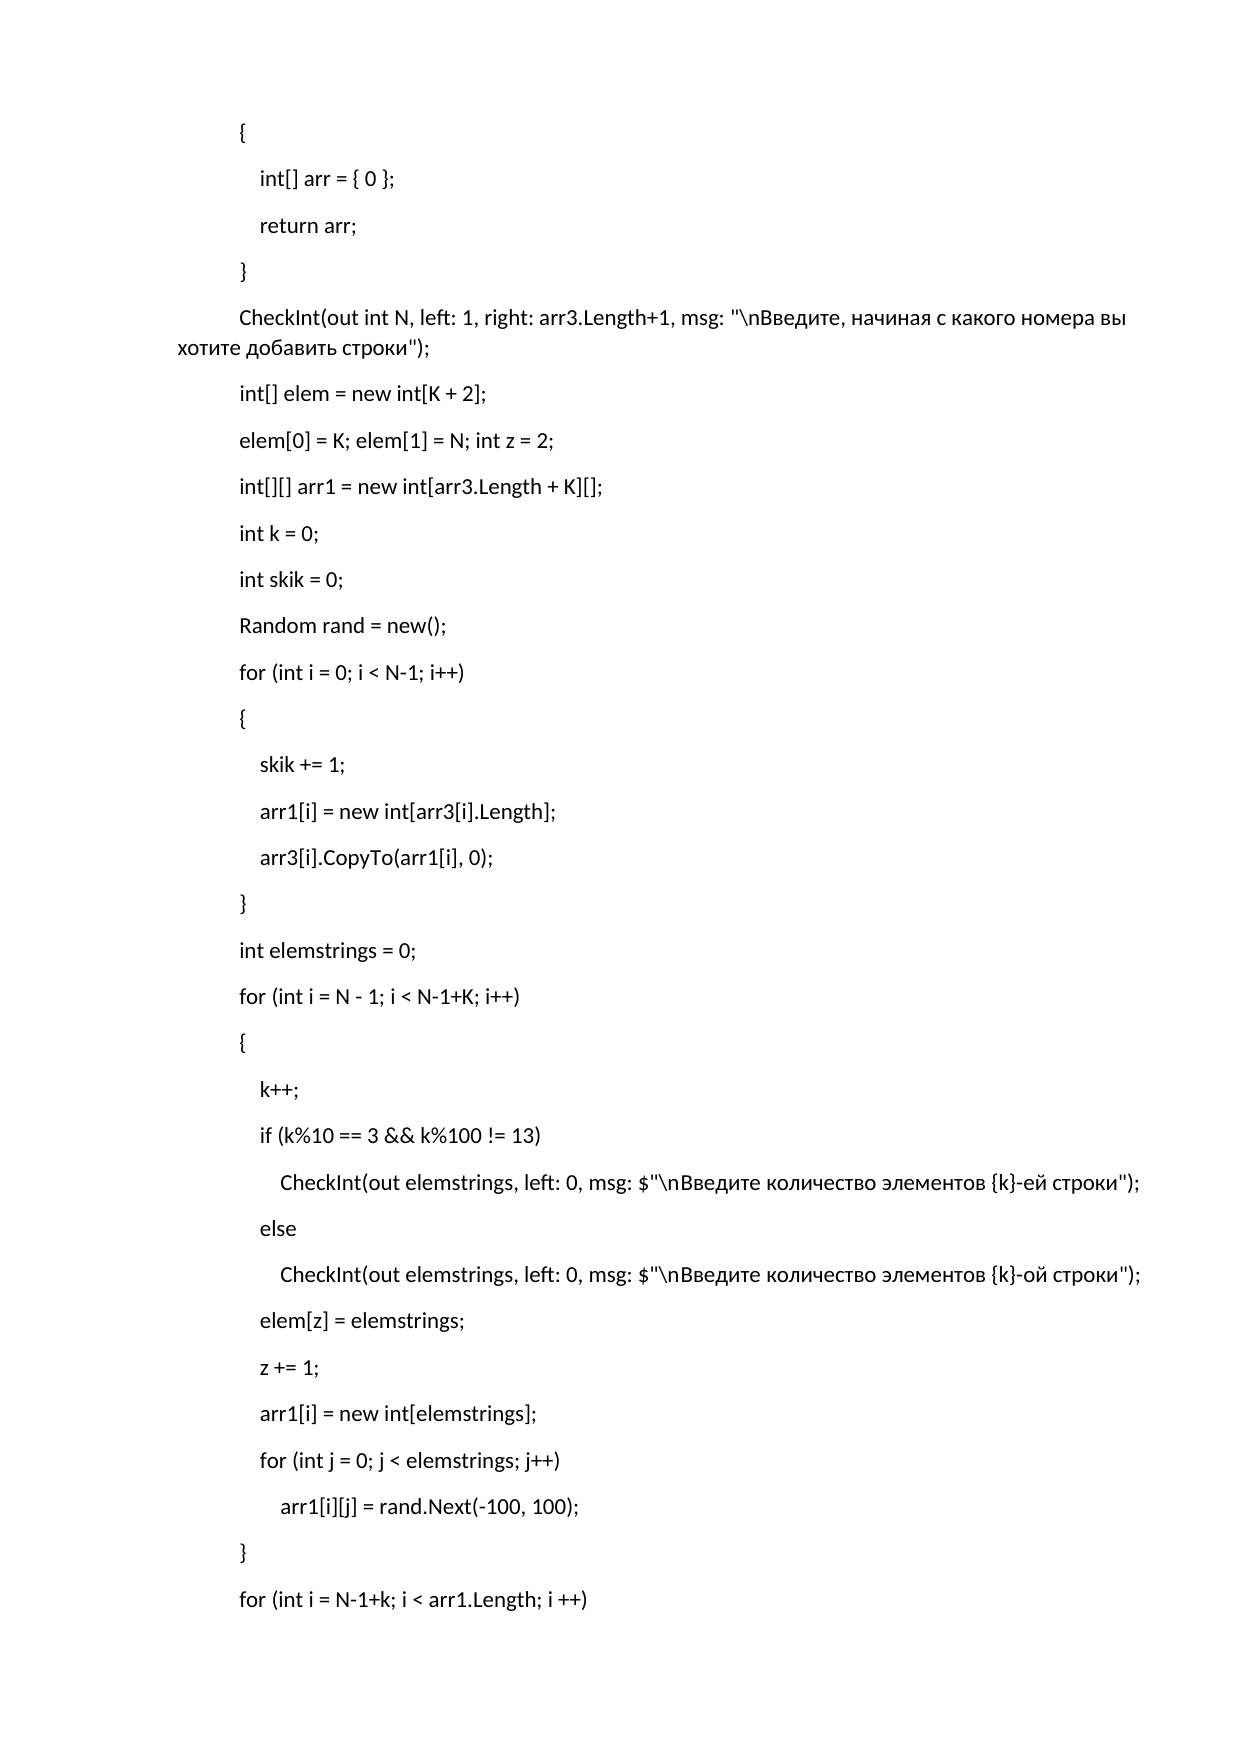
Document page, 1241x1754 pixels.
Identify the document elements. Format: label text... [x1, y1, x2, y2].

text } [177, 1538, 1152, 1566]
text elem[z] = elemstrings; [177, 1307, 1152, 1335]
text CheckInt(out elemstrings, left: 0, msg: $"\nВведите количество элементов {k}-ой строки"); [177, 1260, 1152, 1288]
text else [177, 1214, 1152, 1242]
text int[][] arr1 = new int[arr3.Length + K][]; [177, 472, 1152, 500]
text int elemstrings = 0; [177, 936, 1152, 964]
text CheckInt(out int N, left: 1, right: arr3.Length+1, msg: "\nВведите, начиная с какого номера вы хотите добавить строки"); [177, 303, 1152, 361]
text int[] arr = { 0 }; [177, 164, 1152, 192]
text arr3[i].CopyTo(arr1[i], 0); [177, 843, 1152, 871]
text for (int j = 0; j < elemstrings; j++) [177, 1446, 1152, 1474]
text int k = 0; [177, 519, 1152, 547]
text { [177, 1028, 1152, 1057]
text Random rand = new(); [177, 611, 1152, 639]
text if (k%10 == 3 && k%100 != 13) [177, 1121, 1152, 1149]
text arr1[i] = new int[elemstrings]; [177, 1399, 1152, 1427]
text { [177, 704, 1152, 732]
text arr1[i] = new int[arr3[i].Length]; [177, 797, 1152, 825]
text for (int i = N-1+k; i < arr1.Length; i ++) [177, 1585, 1152, 1613]
text } [177, 889, 1152, 917]
text arr1[i][j] = rand.Next(-100, 100); [177, 1492, 1152, 1520]
text CheckInt(out elemstrings, left: 0, msg: $"\nВведите количество элементов {k}-ей строки"); [177, 1168, 1152, 1196]
text for (int i = 0; i < N-1; i++) [177, 658, 1152, 686]
text return arr; [177, 211, 1152, 239]
text for (int i = N - 1; i < N-1+K; i++) [177, 982, 1152, 1010]
text elem[0] = K; elem[1] = N; int z = 2; [177, 426, 1152, 454]
text z += 1; [177, 1353, 1152, 1381]
text skik += 1; [177, 750, 1152, 778]
text } [177, 257, 1152, 285]
text int[] elem = new int[K + 2]; [177, 379, 1152, 408]
text int skik = 0; [177, 565, 1152, 593]
text { [177, 118, 1152, 146]
text k++; [177, 1075, 1152, 1103]
